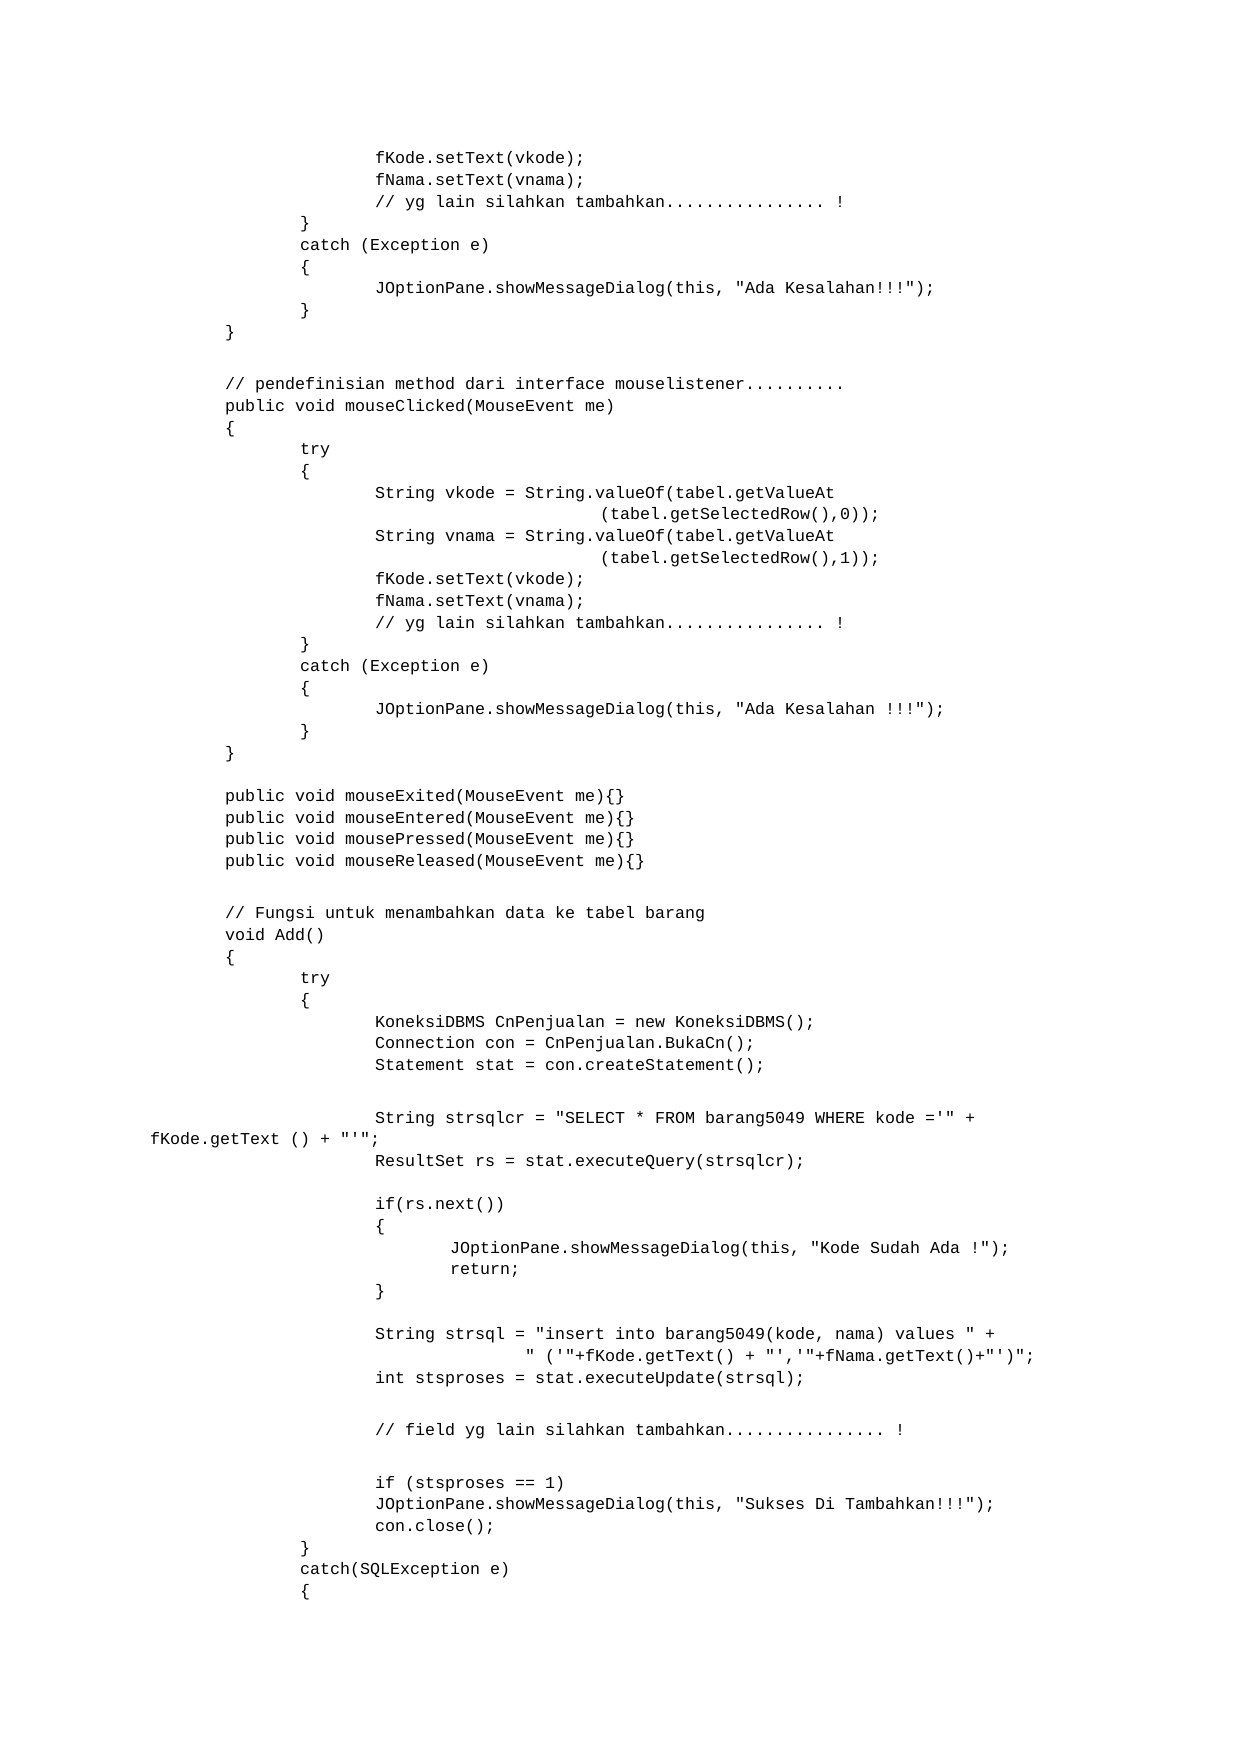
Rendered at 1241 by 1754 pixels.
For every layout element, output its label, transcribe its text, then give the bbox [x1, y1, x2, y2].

text return; [150, 1261, 1090, 1280]
text Connection con = CnPenjualan.BukaCn(); [150, 1035, 1090, 1054]
text String strsql = "insert into barang5049(kode, nama) values " + [150, 1326, 1090, 1345]
text // pendefinisian method dari interface mouselistener.......... [150, 376, 1090, 395]
text } [150, 215, 1090, 234]
text catch (Exception e) [150, 237, 1090, 256]
text { [150, 419, 1090, 438]
text ResultSet rs = stat.executeQuery(strsqlcr); [150, 1152, 1090, 1171]
text JOptionPane.showMessageDialog(this, "Sukses Di Tambahkan!!!"); [150, 1496, 1090, 1515]
text public void mousePressed(MouseEvent me){} [150, 831, 1090, 850]
text // Fungsi untuk menambahkan data ke tabel barang [150, 905, 1090, 924]
text } [150, 302, 1090, 321]
text fNama.setText(vnama); [150, 592, 1090, 611]
text } [150, 744, 1090, 763]
text } [150, 1539, 1090, 1558]
text try [150, 970, 1090, 989]
text JOptionPane.showMessageDialog(this, "Ada Kesalahan !!!"); [150, 701, 1090, 720]
text catch (Exception e) [150, 657, 1090, 676]
text con.close(); [150, 1517, 1090, 1536]
text JOptionPane.showMessageDialog(this, "Ada Kesalahan!!!"); [150, 280, 1090, 299]
text // field yg lain silahkan tambahkan................ ! [150, 1422, 1090, 1441]
text String vkode = String.valueOf(tabel.getValueAt [150, 484, 1090, 503]
text } [150, 722, 1090, 741]
text { [150, 258, 1090, 277]
text // yg lain silahkan tambahkan................ ! [150, 193, 1090, 212]
text int stsproses = stat.executeUpdate(strsql); [150, 1369, 1090, 1388]
text { [150, 462, 1090, 481]
text public void mouseExited(MouseEvent me){} [150, 787, 1090, 806]
text fKode.setText(vkode); [150, 150, 1090, 169]
text JOptionPane.showMessageDialog(this, "Kode Sudah Ada !"); [150, 1239, 1090, 1258]
text } [150, 323, 1090, 342]
text Statement stat = con.createStatement(); [150, 1057, 1090, 1076]
text String vnama = String.valueOf(tabel.getValueAt [150, 527, 1090, 546]
text public void mouseEntered(MouseEvent me){} [150, 809, 1090, 828]
text { [150, 1582, 1090, 1601]
text // yg lain silahkan tambahkan................ ! [150, 614, 1090, 633]
text fKode.setText(vkode); [150, 571, 1090, 590]
text { [150, 992, 1090, 1011]
text if(rs.next()) [150, 1196, 1090, 1215]
text (tabel.getSelectedRow(),0)); [150, 506, 1090, 525]
text public void mouseClicked(MouseEvent me) [150, 397, 1090, 416]
text void Add() [150, 927, 1090, 946]
text { [150, 948, 1090, 967]
text public void mouseReleased(MouseEvent me){} [150, 852, 1090, 871]
text (tabel.getSelectedRow(),1)); [150, 549, 1090, 568]
text String strsqlcr = "SELECT * FROM barang5049 WHERE kode ='" + fKode.getText () + "'"; [150, 1109, 1090, 1150]
text " ('"+fKode.getText() + "','"+fNama.getText()+"')"; [150, 1347, 1090, 1366]
text KoneksiDBMS CnPenjualan = new KoneksiDBMS(); [150, 1013, 1090, 1032]
text } [150, 1282, 1090, 1301]
text if (stsproses == 1) [150, 1474, 1090, 1493]
text catch(SQLException e) [150, 1561, 1090, 1580]
text try [150, 441, 1090, 460]
text { [150, 1217, 1090, 1236]
text { [150, 679, 1090, 698]
text } [150, 636, 1090, 655]
text fNama.setText(vnama); [150, 172, 1090, 191]
